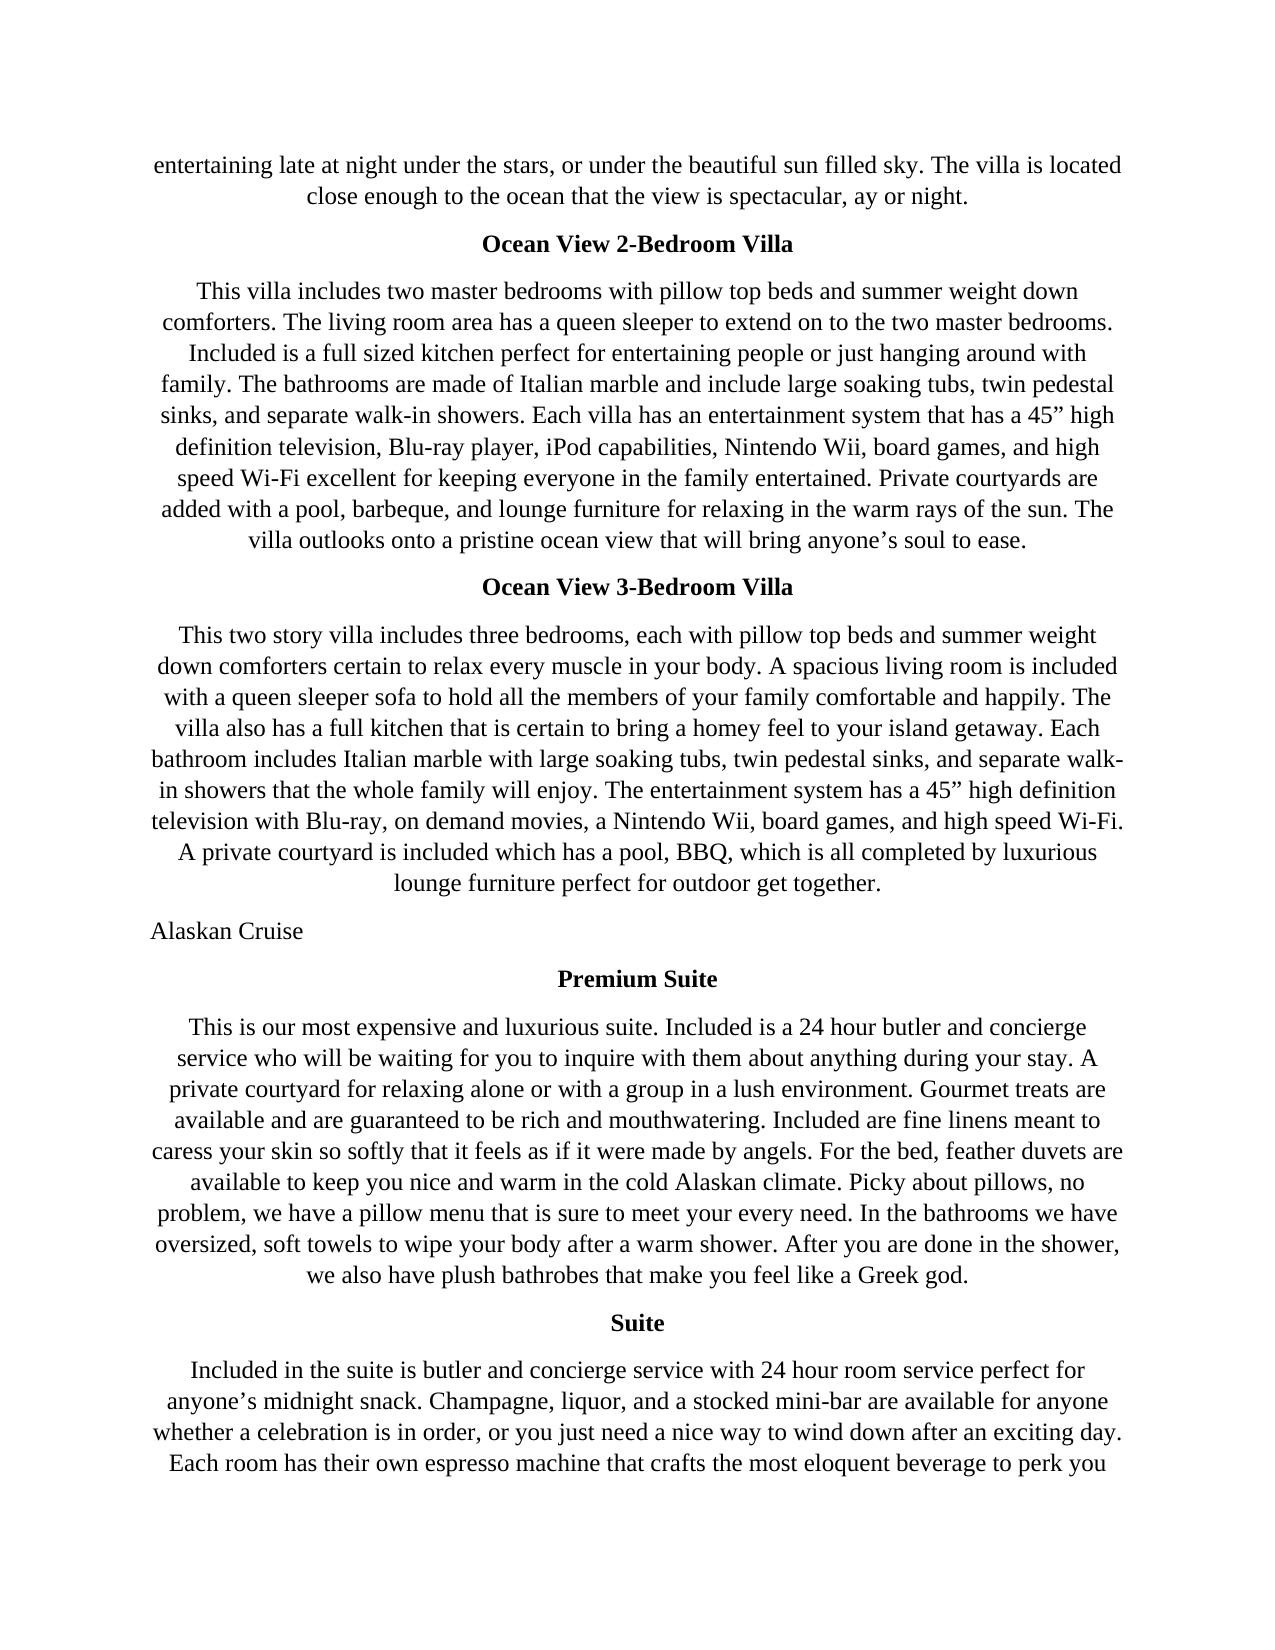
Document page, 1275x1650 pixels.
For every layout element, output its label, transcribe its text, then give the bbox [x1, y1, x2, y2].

text Suite [150, 1308, 1125, 1336]
text This two story villa includes three bedrooms, each with pillow top beds and summer weight down comforters certain to relax every muscle in your body. A spacious living room is included with a queen sleeper sofa to hold all the members of your family comfortable and happily. The villa also has a full kitchen that is certain to bring a homey feel to your island getaway. Each bathroom includes Italian marble with large soaking tubs, twin pedestal sinks, and separate walk-in showers that the whole family will enjoy. The entertainment system has a 45” high definition television with Blu-ray, on demand movies, a Nintendo Wii, board games, and high speed Wi-Fi. A private courtyard is included which has a pool, BBQ, which is all completed by luxurious lounge furniture perfect for outdoor get together. [150, 620, 1125, 897]
text This is our most expensive and luxurious suite. Included is a 24 hour butler and concierge service who will be waiting for you to inquire with them about anything during your stay. A private courtyard for relaxing alone or with a group in a lush environment. Gourmet treats are available and are guaranteed to be rich and mouthwatering. Included are fine linens meant to caress your skin so softly that it feels as if it were made by angels. For the bed, feather duvets are available to keep you nice and warm in the cold Alaskan climate. Picky about pillows, no problem, we have a pillow menu that is sure to meet your every need. In the bathrooms we have oversized, soft towels to wipe your body after a warm shower. After you are done in the shower, we also have plush bathrobes that make you feel like a Greek god. [150, 1012, 1125, 1289]
text This villa includes two master bedrooms with pillow top beds and summer weight down comforters. The living room area has a queen sleeper to extend on to the two master bedrooms. Included is a full sized kitchen perfect for entertaining people or just hanging around with family. The bathrooms are made of Italian marble and include large soaking tubs, twin pedestal sinks, and separate walk-in showers. Each villa has an entertainment system that has a 45” high definition television, Blu-ray player, iPod capabilities, Nintendo Wii, board games, and high speed Wi-Fi excellent for keeping everyone in the family entertained. Private courtyards are added with a pool, barbeque, and lounge furniture for relaxing in the warm rays of the sun. The villa outlooks onto a pristine ocean view that will bring anyone’s soul to ease. [150, 276, 1125, 553]
text Ocean View 2-Bedroom Villa [150, 229, 1125, 257]
text Alaskan Cruise [150, 916, 1125, 945]
text Premium Suite [150, 964, 1125, 993]
text Ocean View 3-Bedroom Villa [150, 572, 1125, 601]
